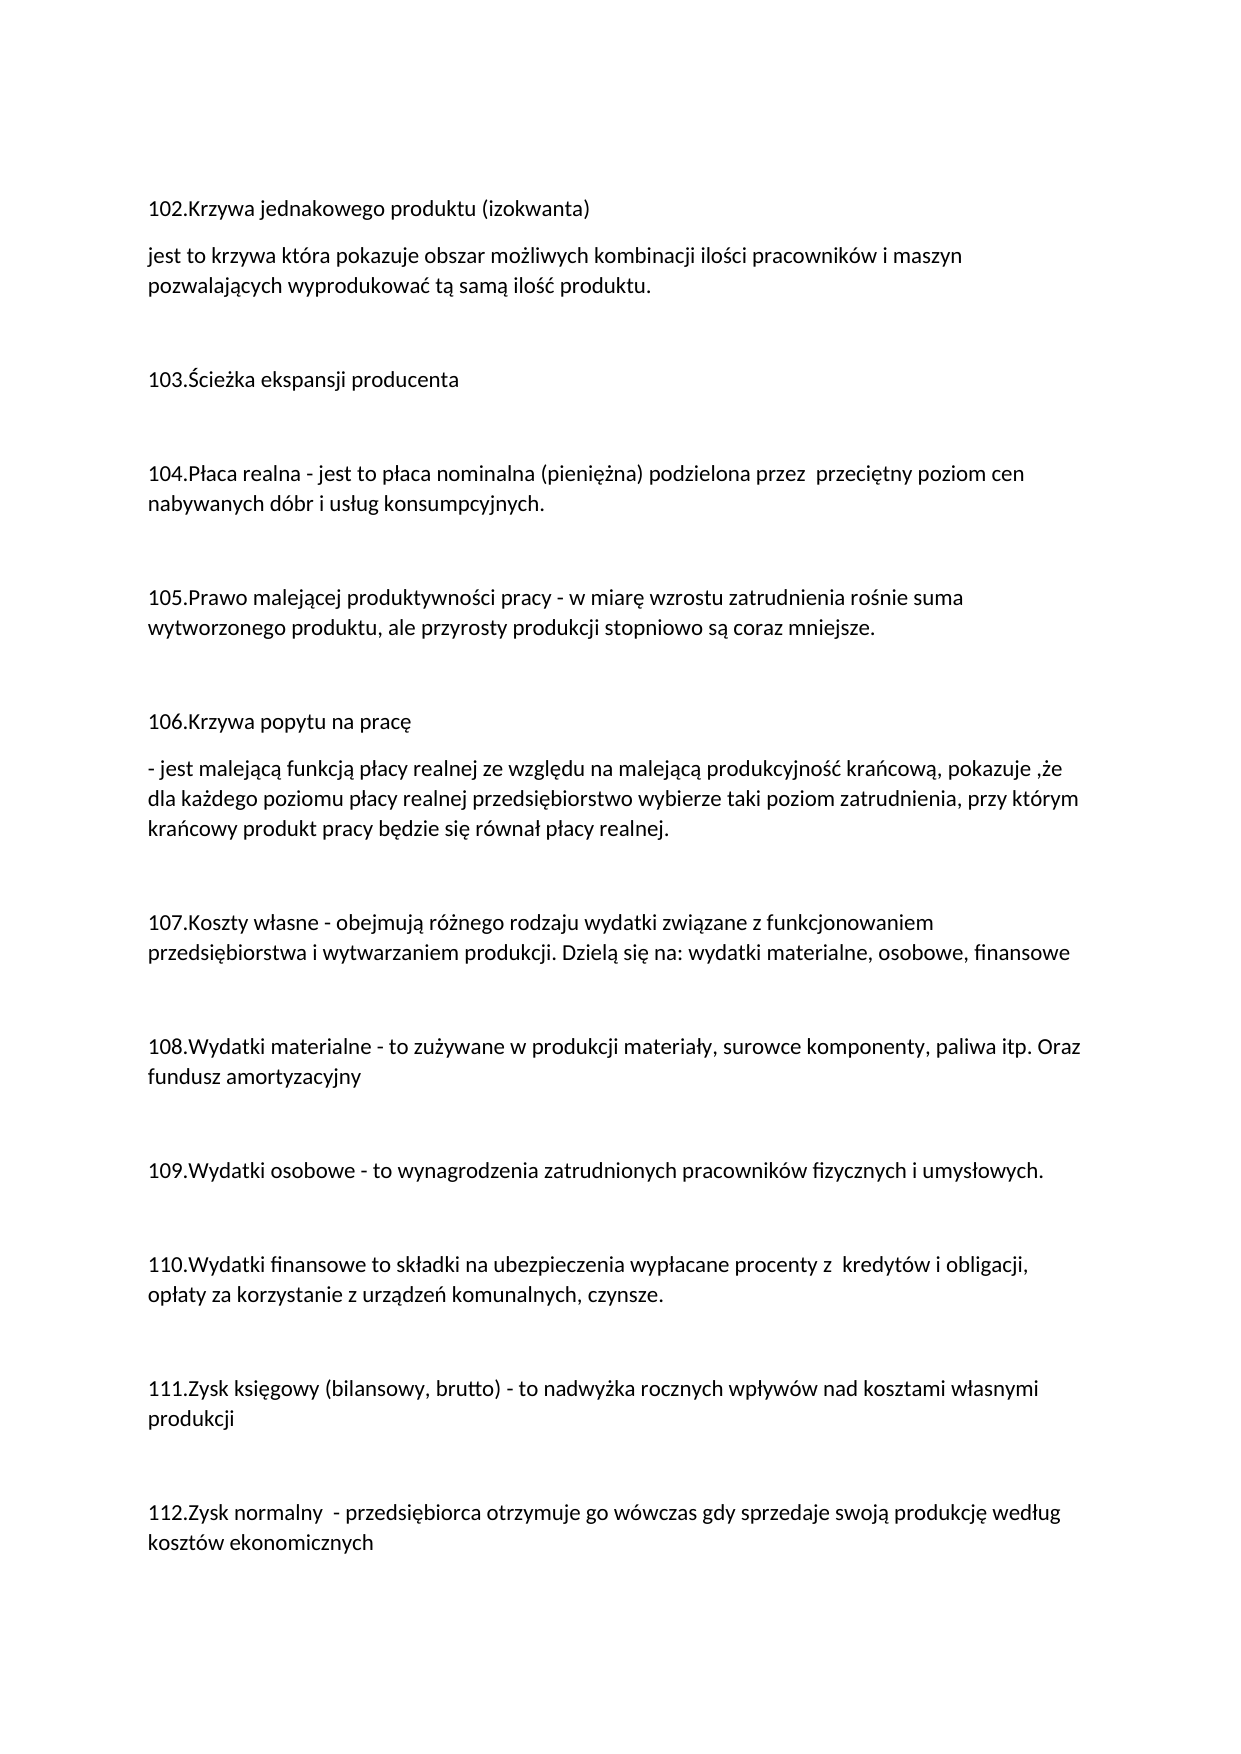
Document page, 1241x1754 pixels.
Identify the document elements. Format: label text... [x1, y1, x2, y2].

text 109.Wydatki osobowe - to wynagrodzenia zatrudnionych pracowników fizycznych i umysłowych. [148, 1156, 1093, 1184]
text - jest malejącą funkcją płacy realnej ze względu na malejącą produkcyjność krańcową, pokazuje ,że dla każdego poziomu płacy realnej przedsiębiorstwo wybierze taki poziom zatrudnienia, przy którym krańcowy produkt pracy będzie się równał płacy realnej. [148, 754, 1093, 842]
text 104.Płaca realna - jest to płaca nominalna (pieniężna) podzielona przez przeciętny poziom cen nabywanych dóbr i usług konsumpcyjnych. [148, 459, 1093, 517]
text 107.Koszty własne - obejmują różnego rodzaju wydatki związane z funkcjonowaniem przedsiębiorstwa i wytwarzaniem produkcji. Dzielą się na: wydatki materialne, osobowe, finansowe [148, 908, 1093, 966]
text 106.Krzywa popytu na pracę [148, 707, 1093, 735]
text 108.Wydatki materialne - to zużywane w produkcji materiały, surowce komponenty, paliwa itp. Oraz fundusz amortyzacyjny [148, 1032, 1093, 1090]
text 105.Prawo malejącej produktywności pracy - w miarę wzrostu zatrudnienia rośnie suma wytworzonego produktu, ale przyrosty produkcji stopniowo są coraz mniejsze. [148, 583, 1093, 641]
text 111.Zysk księgowy (bilansowy, brutto) - to nadwyżka rocznych wpływów nad kosztami własnymi produkcji [148, 1374, 1093, 1432]
text 110.Wydatki finansowe to składki na ubezpieczenia wypłacane procenty z kredytów i obligacji, opłaty za korzystanie z urządzeń komunalnych, czynsze. [148, 1250, 1093, 1308]
text 112.Zysk normalny - przedsiębiorca otrzymuje go wówczas gdy sprzedaje swoją produkcję według kosztów ekonomicznych [148, 1498, 1093, 1556]
text jest to krzywa która pokazuje obszar możliwych kombinacji ilości pracowników i maszyn pozwalających wyprodukować tą samą ilość produktu. [148, 241, 1093, 299]
text 102.Krzywa jednakowego produktu (izokwanta) [148, 194, 1093, 222]
text 103.Ścieżka ekspansji producenta [148, 365, 1093, 393]
